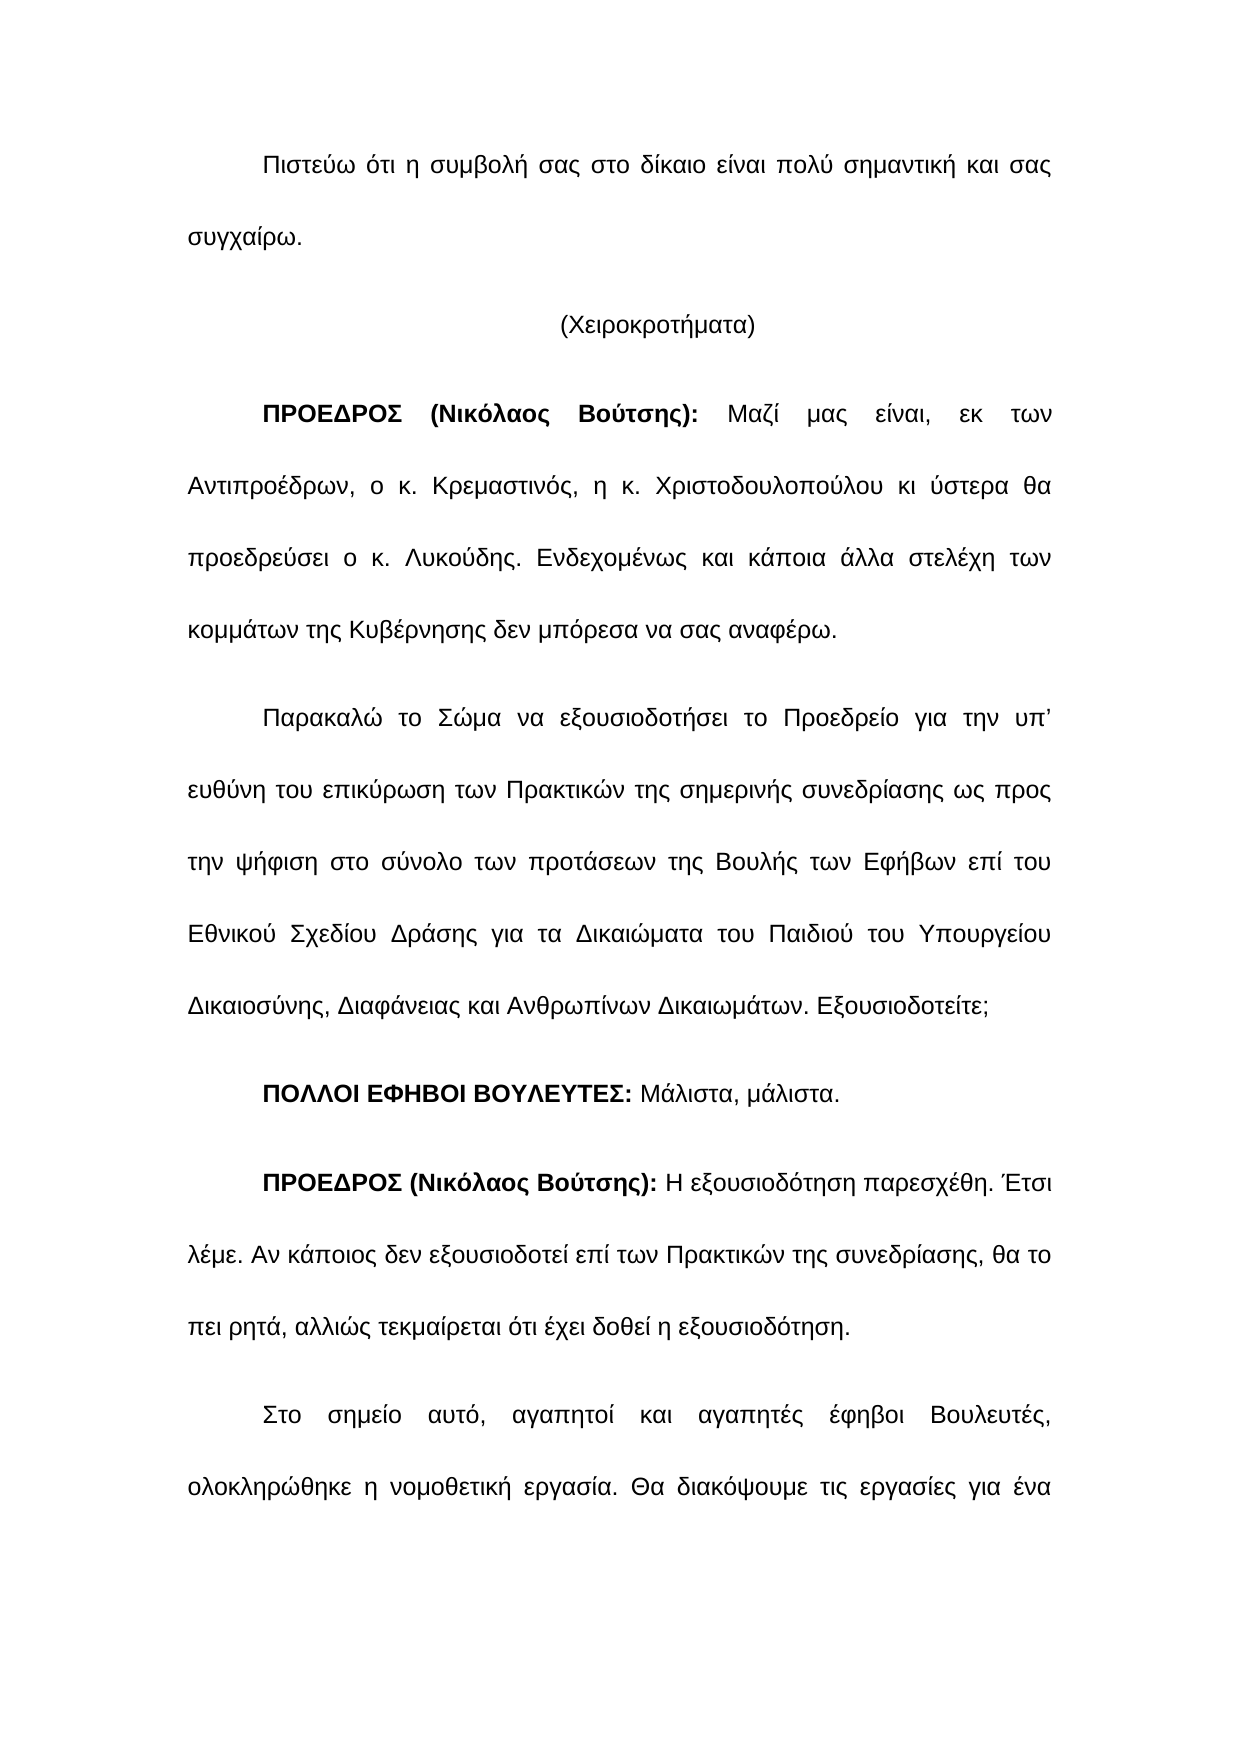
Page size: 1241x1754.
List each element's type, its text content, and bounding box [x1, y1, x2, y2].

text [187, 1400, 1053, 1501]
text (Χειροκροτήματα) [187, 310, 1053, 339]
text Πιστεύω ότι η συμβολή σας στο δίκαιο είναι πολύ σημαντική και σας συγχαίρω. [187, 150, 1053, 251]
text ΠΟΛΛΟΙ ΕΦΗΒΟΙ ΒΟΥΛΕΥΤΕΣ: Μάλιστα, μάλιστα. [187, 1079, 1053, 1108]
text ΠΡΟΕΔΡΟΣ (Νικόλαος Βούτσης): Η εξουσιοδότηση παρεσχέθη. Έτσι λέμε. Αν κάποιος δεν εξουσιοδοτεί επί των Πρακτικών της συνεδρίασης, θα το πει ρητά, αλλιώς τεκμαίρεται ότι έχει δοθεί η εξουσιοδότηση. [187, 1168, 1053, 1340]
text Παρακαλώ το Σώμα να εξουσιοδοτήσει το Προεδρείο για την υπ’ ευθύνη του επικύρωση των Πρακτικών της σημερινής συνεδρίασης ως προς την ψήφιση στο σύνολο των προτάσεων της Βουλής των Εφήβων επί του Εθνικού Σχεδίου Δράσης για τα Δικαιώματα του Παιδιού του Υπουργείου Δικαιοσύνης, Διαφάνειας και Ανθρωπίνων Δικαιωμάτων. Εξουσιοδοτείτε; [187, 703, 1053, 1019]
text ΠΡΟΕΔΡΟΣ (Νικόλαος Βούτσης): Μαζί μας είναι, εκ των Αντιπροέδρων, ο κ. Κρεμαστινός, η κ. Χριστοδουλοπούλου κι ύστερα θα προεδρεύσει ο κ. Λυκούδης. Ενδεχομένως και κάποια άλλα στελέχη των κομμάτων της Κυβέρνησης δεν μπόρεσα να σας αναφέρω. [187, 399, 1053, 643]
